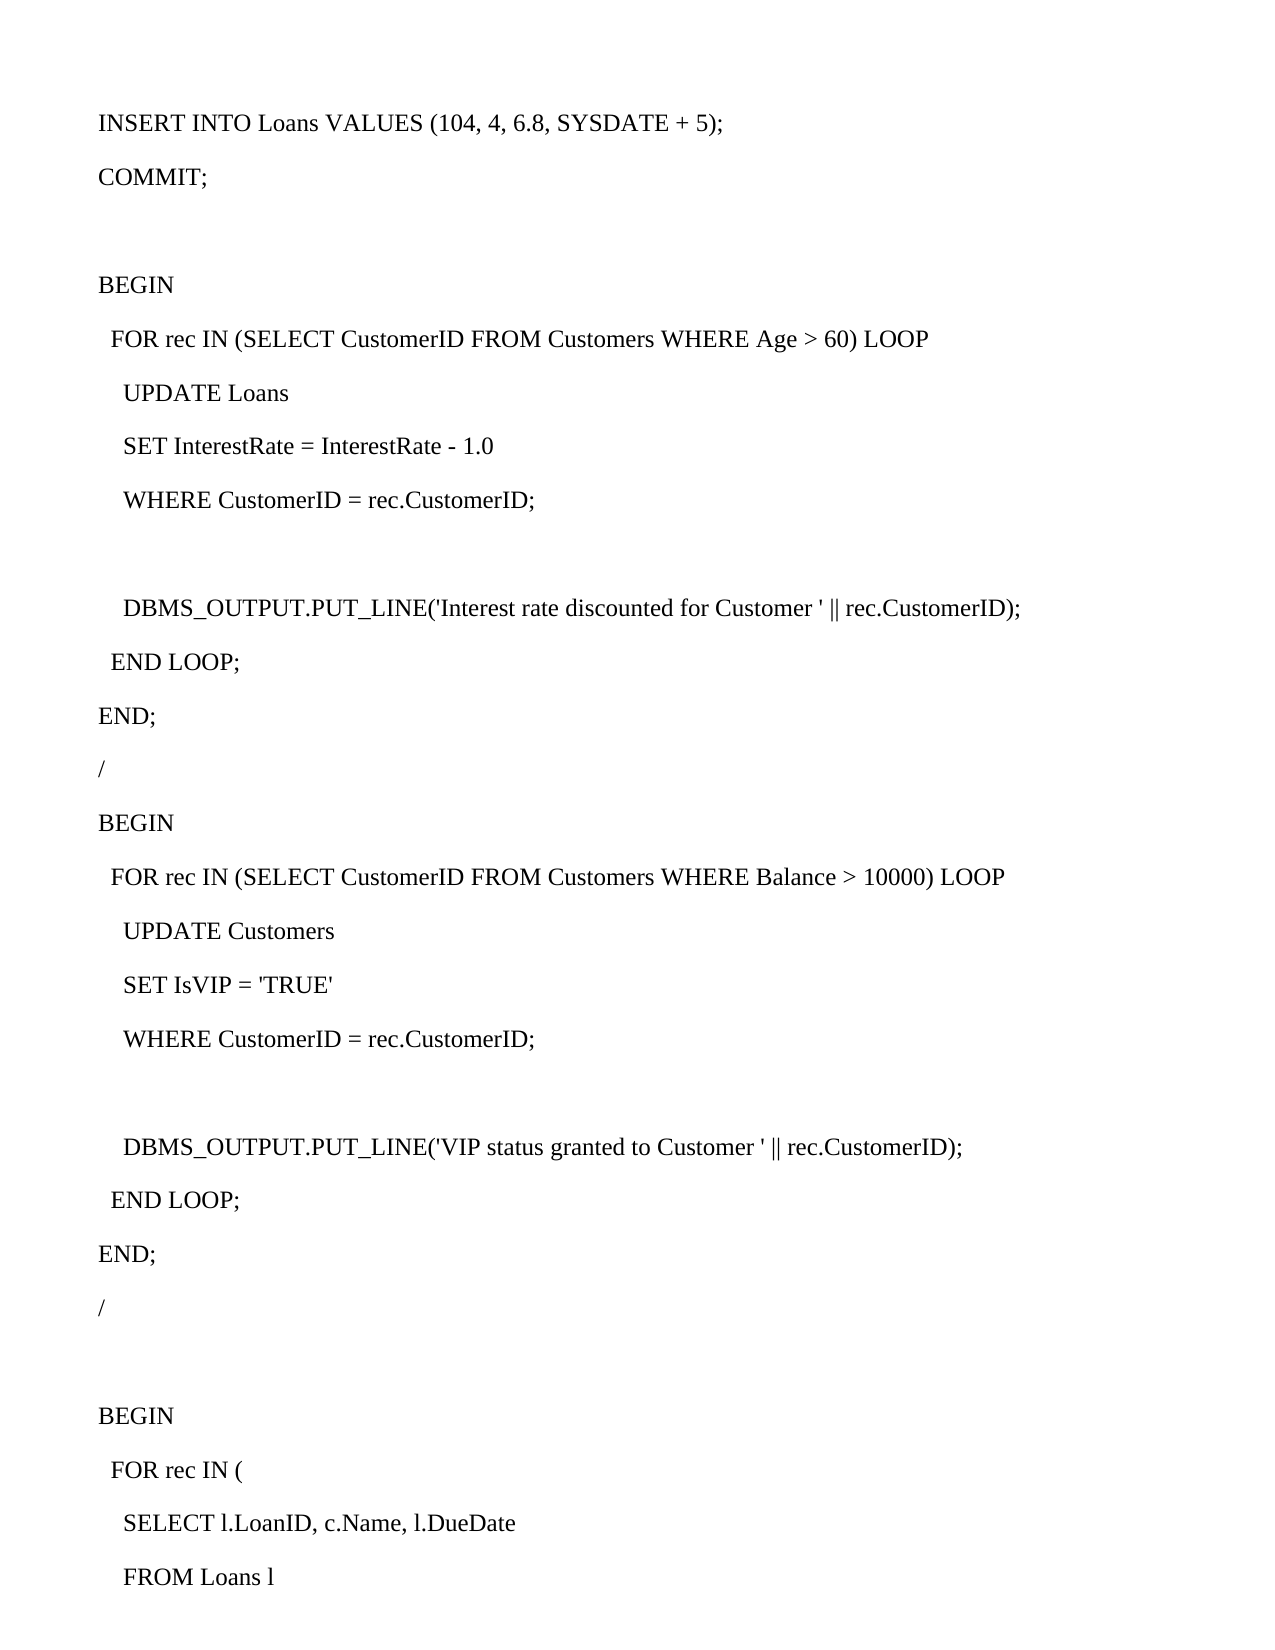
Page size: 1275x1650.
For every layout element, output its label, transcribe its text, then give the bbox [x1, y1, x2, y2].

text DBMS_OUTPUT.PUT_LINE('Interest rate discounted for Customer ' || rec.CustomerID); [98, 593, 1163, 622]
text / [98, 1293, 1163, 1322]
text SET IsVIP = 'TRUE' [98, 970, 1163, 999]
text SELECT l.LoanID, c.Name, l.DueDate [98, 1508, 1163, 1537]
text END; [98, 701, 1163, 729]
text SET InterestRate = InterestRate - 1.0 [98, 431, 1163, 460]
text END LOOP; [98, 647, 1163, 676]
text FOR rec IN ( [98, 1455, 1163, 1483]
text BEGIN [98, 270, 1163, 299]
text FOR rec IN (SELECT CustomerID FROM Customers WHERE Age > 60) LOOP [98, 324, 1163, 352]
text COMMIT; [98, 162, 1163, 191]
text WHERE CustomerID = rec.CustomerID; [98, 1024, 1163, 1053]
text INSERT INTO Loans VALUES (104, 4, 6.8, SYSDATE + 5); [98, 108, 1163, 137]
text WHERE CustomerID = rec.CustomerID; [98, 485, 1163, 514]
text / [98, 754, 1163, 783]
text END; [98, 1239, 1163, 1268]
text BEGIN [98, 808, 1163, 837]
text FOR rec IN (SELECT CustomerID FROM Customers WHERE Balance > 10000) LOOP [98, 862, 1163, 891]
text UPDATE Customers [98, 916, 1163, 945]
text END LOOP; [98, 1185, 1163, 1214]
text FROM Loans l [98, 1562, 1163, 1591]
text DBMS_OUTPUT.PUT_LINE('VIP status granted to Customer ' || rec.CustomerID); [98, 1132, 1163, 1160]
text BEGIN [98, 1401, 1163, 1429]
text UPDATE Loans [98, 378, 1163, 406]
